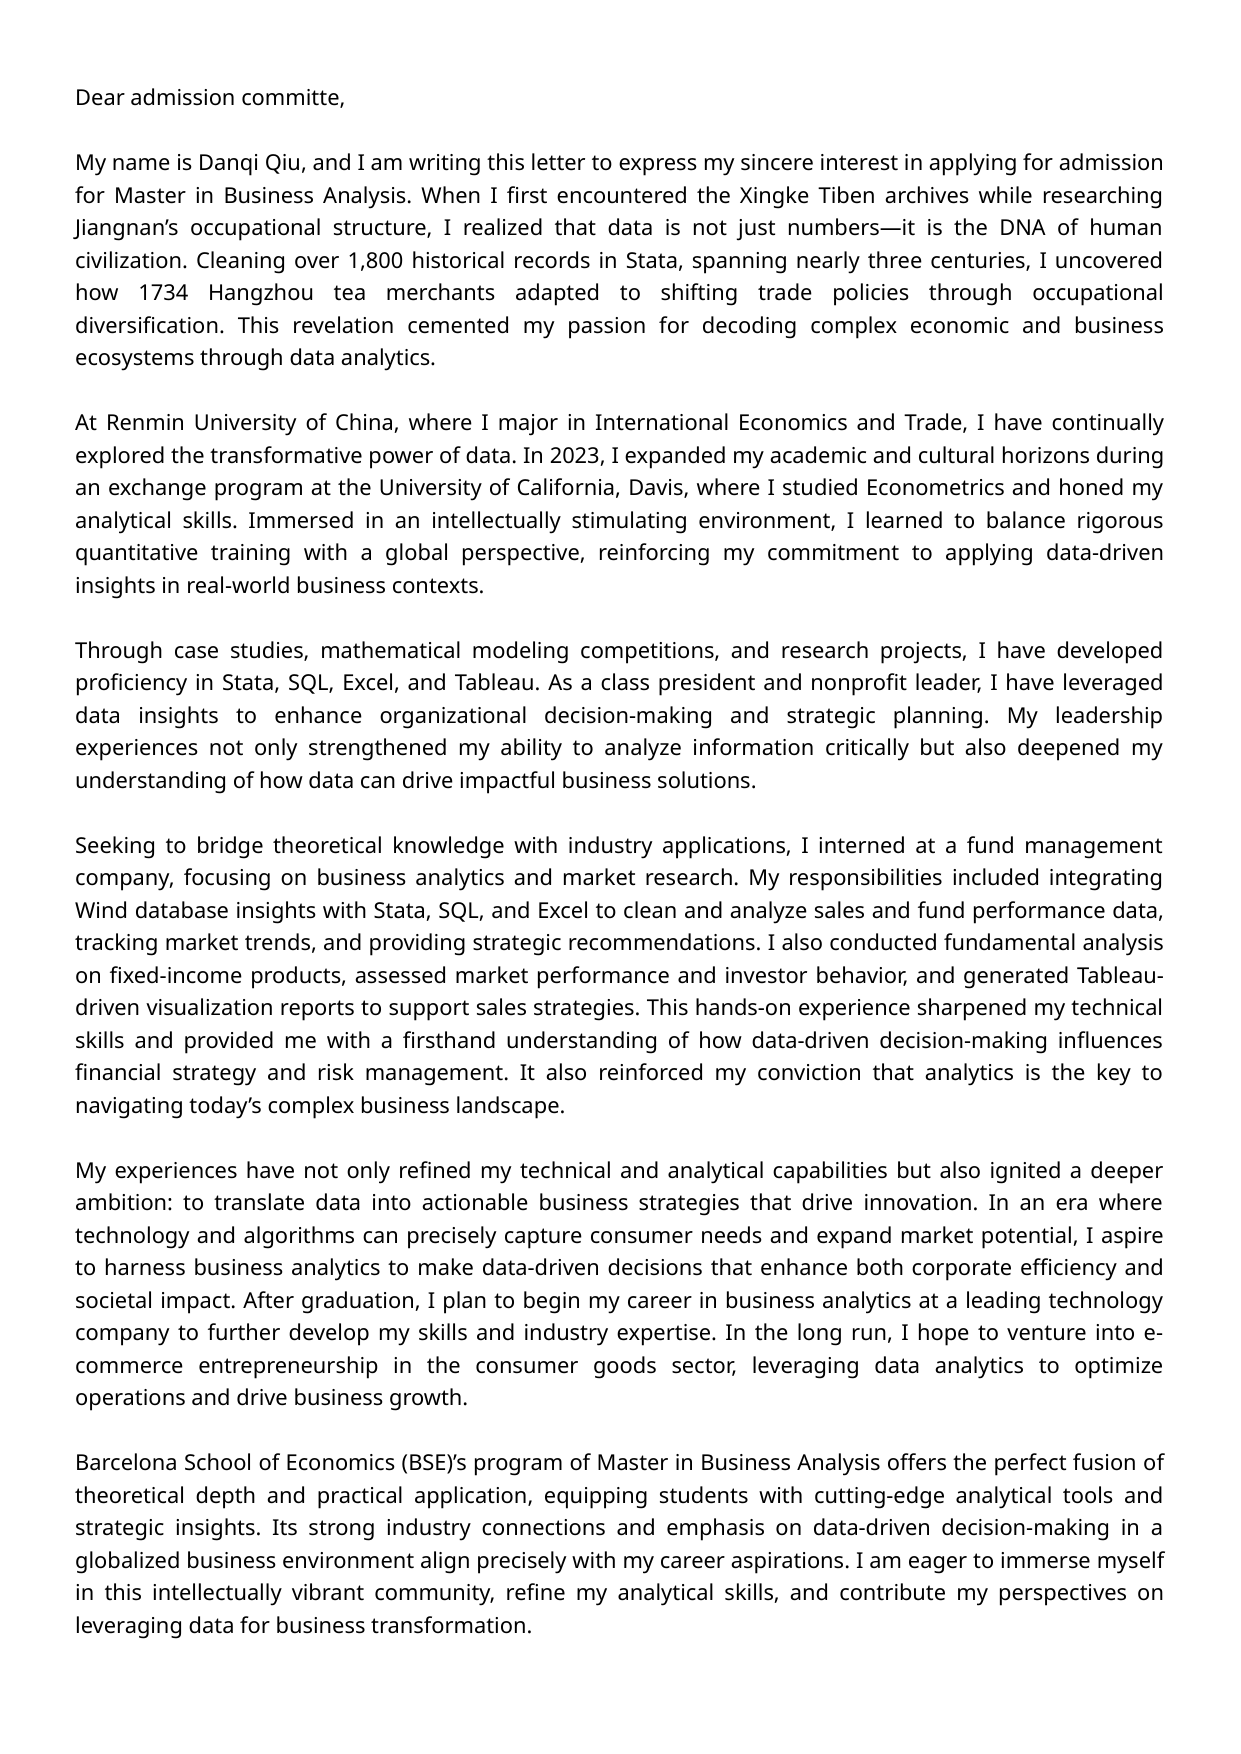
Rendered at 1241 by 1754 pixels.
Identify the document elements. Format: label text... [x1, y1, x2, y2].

text Barcelona School of Economics (BSE)’s program of Master in Business Analysis offers the perfect fusion of theoretical depth and practical application, equipping students with cutting-edge analytical tools and strategic insights. Its strong industry connections and emphasis on data-driven decision-making in a globalized business environment align precisely with my career aspirations. I am eager to immerse myself in this intellectually vibrant community, refine my analytical skills, and contribute my perspectives on leveraging data for business transformation. [75, 1446, 1165, 1641]
text My experiences have not only refined my technical and analytical capabilities but also ignited a deeper ambition: to translate data into actionable business strategies that drive innovation. In an era where technology and algorithms can precisely capture consumer needs and expand market potential, I aspire to harness business analytics to make data-driven decisions that enhance both corporate efficiency and societal impact. After graduation, I plan to begin my career in business analytics at a leading technology company to further develop my skills and industry expertise. In the long run, I hope to venture into e-commerce entrepreneurship in the consumer goods sector, leveraging data analytics to optimize operations and drive business growth. [75, 1153, 1165, 1413]
text Dear admission committe, [75, 81, 1165, 113]
text At Renmin University of China, where I major in International Economics and Trade, I have continually explored the transformative power of data. In 2023, I expanded my academic and cultural horizons during an exchange program at the University of California, Davis, where I studied Econometrics and honed my analytical skills. Immersed in an intellectually stimulating environment, I learned to balance rigorous quantitative training with a global perspective, reinforcing my commitment to applying data-driven insights in real-world business contexts. [75, 406, 1165, 601]
text My name is Danqi Qiu, and I am writing this letter to express my sincere interest in applying for admission for Master in Business Analysis. When I first encountered the Xingke Tiben archives while researching Jiangnan’s occupational structure, I realized that data is not just numbers—it is the DNA of human civilization. Cleaning over 1,800 historical records in Stata, spanning nearly three centuries, I uncovered how 1734 Hangzhou tea merchants adapted to shifting trade policies through occupational diversification. This revelation cemented my passion for decoding complex economic and business ecosystems through data analytics. [75, 146, 1165, 373]
text Seeking to bridge theoretical knowledge with industry applications, I interned at a fund management company, focusing on business analytics and market research. My responsibilities included integrating Wind database insights with Stata, SQL, and Excel to clean and analyze sales and fund performance data, tracking market trends, and providing strategic recommendations. I also conducted fundamental analysis on fixed-income products, assessed market performance and investor behavior, and generated Tableau-driven visualization reports to support sales strategies. This hands-on experience sharpened my technical skills and provided me with a firsthand understanding of how data-driven decision-making influences financial strategy and risk management. It also reinforced my conviction that analytics is the key to navigating today’s complex business landscape. [75, 828, 1165, 1121]
text Through case studies, mathematical modeling competitions, and research projects, I have developed proficiency in Stata, SQL, Excel, and Tableau. As a class president and nonprofit leader, I have leveraged data insights to enhance organizational decision-making and strategic planning. My leadership experiences not only strengthened my ability to analyze information critically but also deepened my understanding of how data can drive impactful business solutions. [75, 633, 1165, 796]
